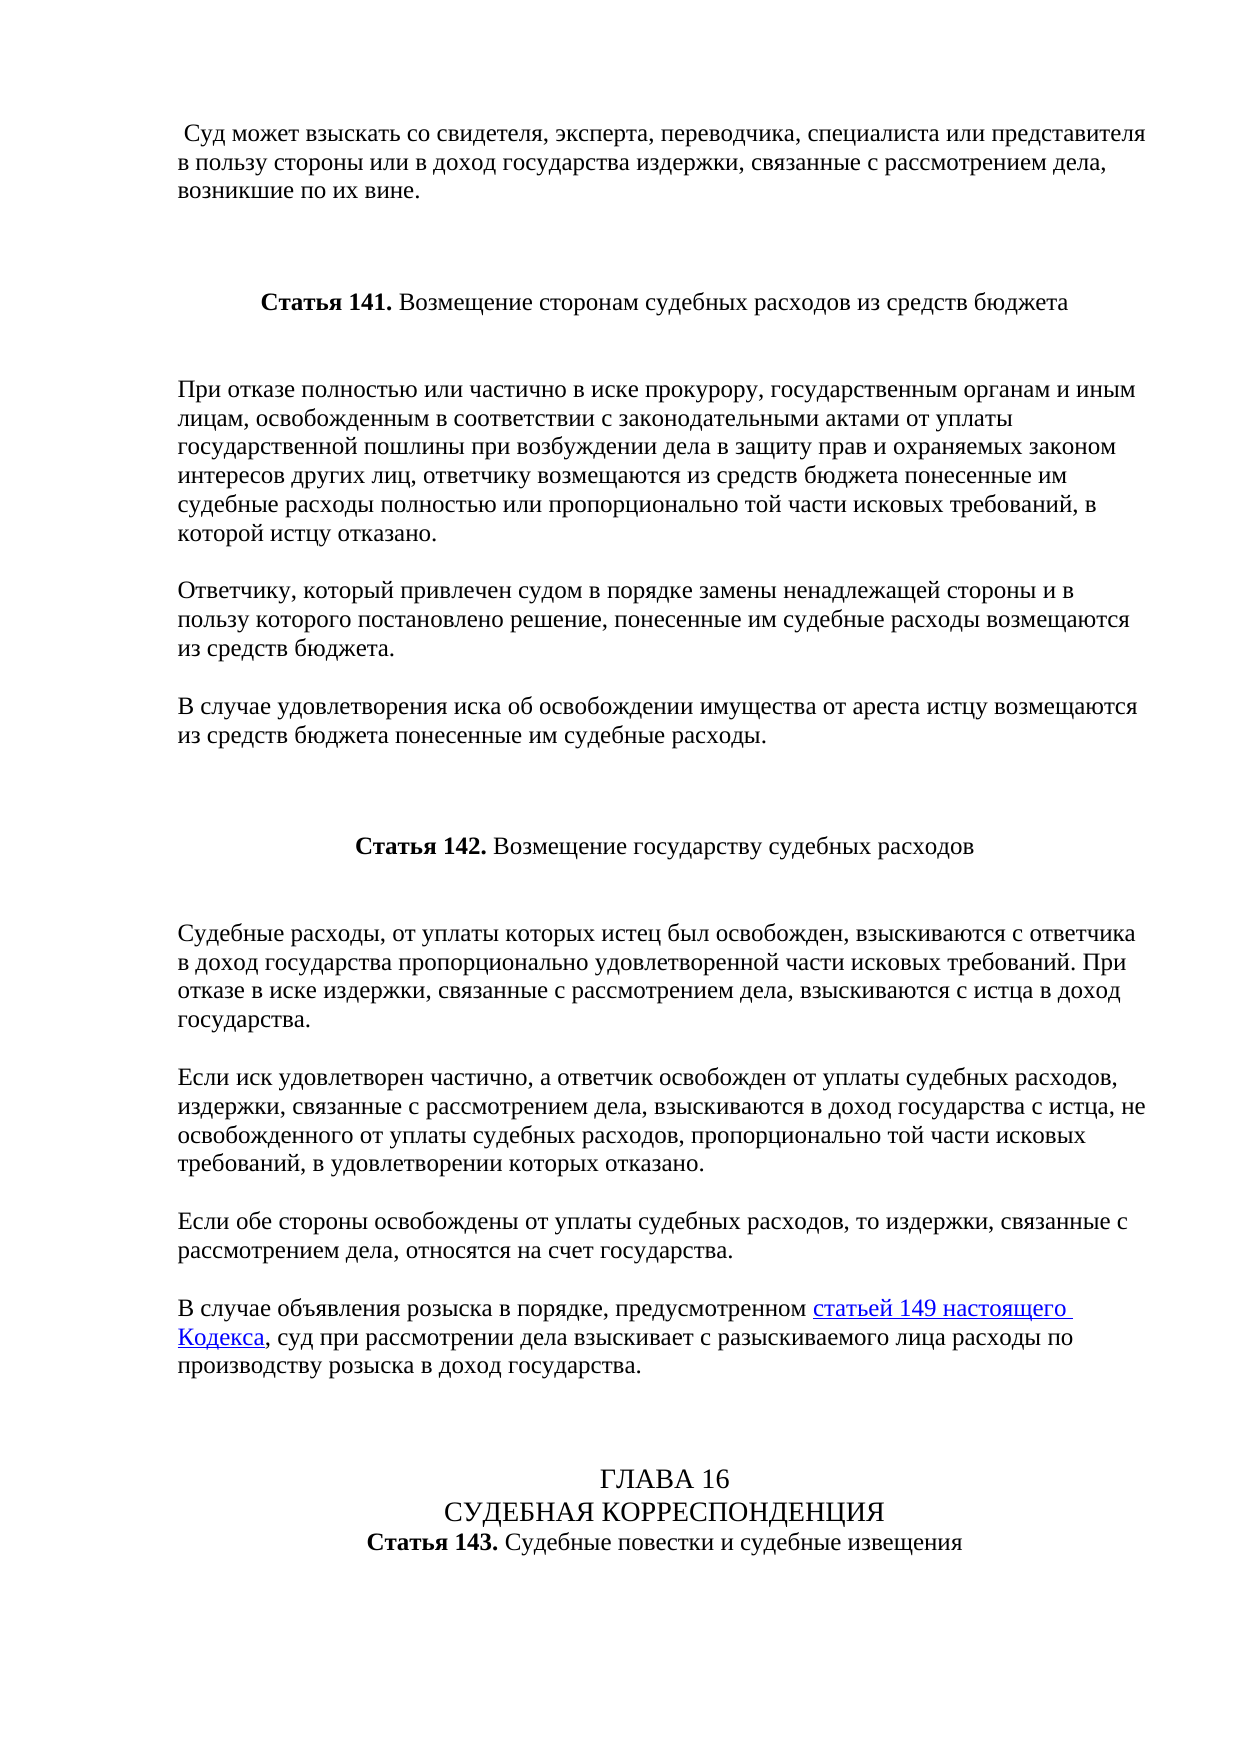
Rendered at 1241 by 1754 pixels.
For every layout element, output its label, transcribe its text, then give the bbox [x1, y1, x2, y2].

text Статья 142. Возмещение государству судебных расходов [177, 831, 1152, 860]
text В случае объявления розыска в порядке, предусмотренном статьей 149 настоящего Кодекса, суд при рассмотрении дела взыскивает с разыскиваемого лица расходы по производству розыска в доход государства. [177, 1293, 1152, 1379]
text Если обе стороны освобождены от уплаты судебных расходов, то издержки, связанные с рассмотрением дела, относятся на счет государства. [177, 1206, 1152, 1264]
text Судебные расходы, от уплаты которых истец был освобожден, взыскиваются с ответчика в доход государства пропорционально удовлетворенной части исковых требований. При отказе в иске издержки, связанные с рассмотрением дела, взыскиваются с истца в доход государства. [177, 918, 1152, 1033]
text При отказе полностью или частично в иске прокурору, государственным органам и иным лицам, освобожденным в соответствии с законодательными актами от уплаты государственной пошлины при возбуждении дела в защиту прав и охраняемых законом интересов других лиц, ответчику возмещаются из средств бюджета понесенные им судебные расходы полностью или пропорционально той части исковых требований, в которой истцу отказано. [177, 374, 1152, 546]
text Если иск удовлетворен частично, а ответчик освобожден от уплаты судебных расходов, издержки, связанные с рассмотрением дела, взыскиваются в доход государства с истца, не освобожденного от уплаты судебных расходов, пропорционально той части исковых требований, в удовлетворении которых отказано. [177, 1062, 1152, 1177]
text Суд может взыскать со свидетеля, эксперта, переводчика, специалиста или представителя в пользу стороны или в доход государства издержки, связанные с рассмотрением дела, возникшие по их вине. [177, 118, 1152, 204]
text Статья 141. Возмещение сторонам судебных расходов из средств бюджета [177, 287, 1152, 316]
text Статья 143. Судебные повестки и судебные извещения [177, 1527, 1152, 1556]
text В случае удовлетворения иска об освобождении имущества от ареста истцу возмещаются из средств бюджета понесенные им судебные расходы. [177, 691, 1152, 748]
text ГЛАВА 16 СУДЕБНАЯ КОРРЕСПОНДЕНЦИЯ [177, 1462, 1152, 1527]
text Ответчику, который привлечен судом в порядке замены ненадлежащей стороны и в пользу которого постановлено решение, понесенные им судебные расходы возмещаются из средств бюджета. [177, 576, 1152, 662]
